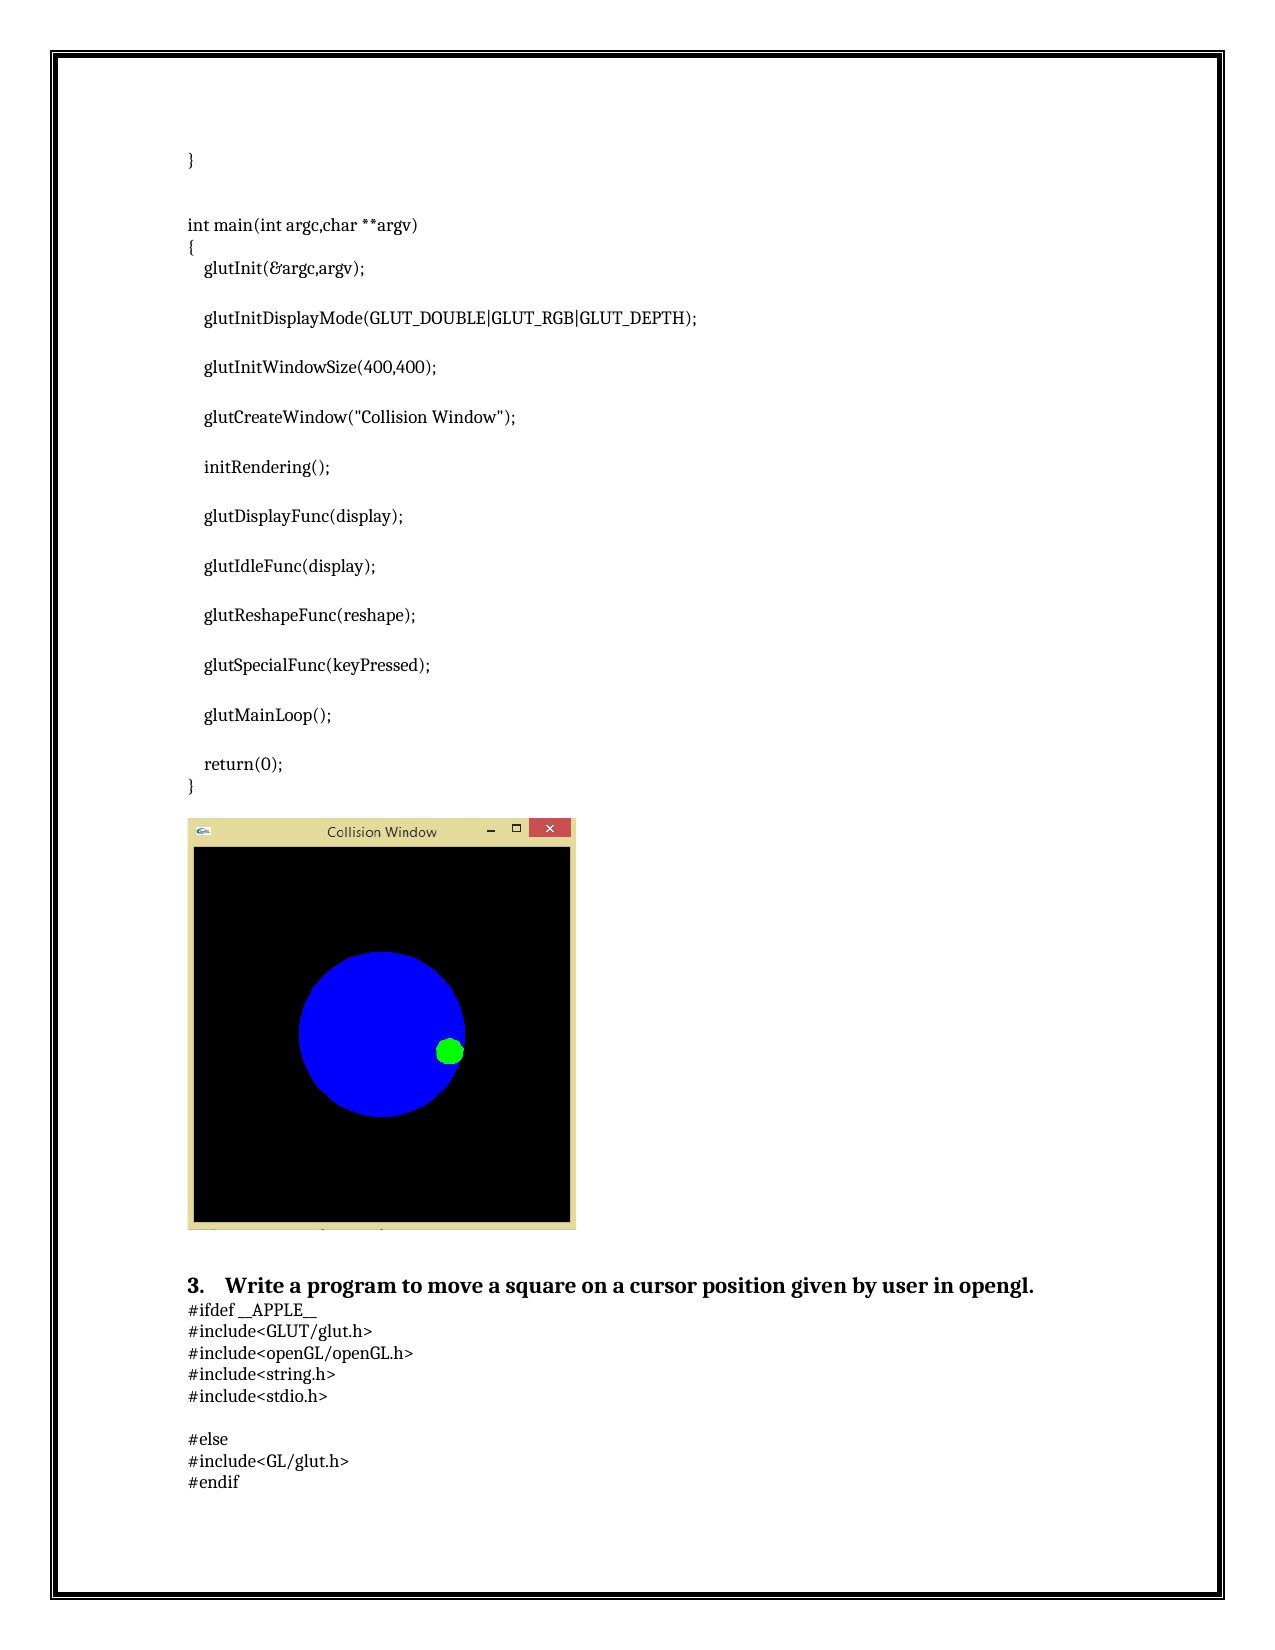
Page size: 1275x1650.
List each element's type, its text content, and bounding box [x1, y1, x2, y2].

text { [187, 236, 1125, 258]
text return(0); [187, 754, 1125, 775]
text } [187, 775, 1125, 797]
text glutCreateWindow("Collision Window"); [187, 407, 1125, 428]
text glutMainLoop(); [187, 704, 1125, 726]
text #include<string.h> [187, 1364, 1125, 1385]
text #endif [187, 1472, 1125, 1493]
text glutSpecialFunc(keyPressed); [187, 654, 1125, 676]
text glutIdleFunc(display); [187, 555, 1125, 577]
picture [187, 818, 577, 1230]
text #include<GLUT/glut.h> [187, 1321, 1125, 1342]
text initRendering(); [187, 456, 1125, 478]
text int main(int argc,char **argv) [187, 215, 1125, 236]
text #include<openGL/openGL.h> [187, 1342, 1125, 1364]
text glutInit(&argc,argv); [187, 258, 1125, 279]
text glutReshapeFunc(reshape); [187, 605, 1125, 626]
text #else [187, 1428, 1125, 1450]
text } [187, 150, 1125, 172]
text glutInitWindowSize(400,400); [187, 357, 1125, 378]
list Write a program to move a square on a cursor position given by user in opengl. [187, 1273, 1125, 1299]
text glutInitDisplayMode(GLUT_DOUBLE|GLUT_RGB|GLUT_DEPTH); [187, 307, 1125, 329]
text #include<stdio.h> [187, 1385, 1125, 1407]
text #ifdef __APPLE__ [187, 1299, 1125, 1321]
text glutDisplayFunc(display); [187, 506, 1125, 527]
text #include<GL/glut.h> [187, 1450, 1125, 1472]
